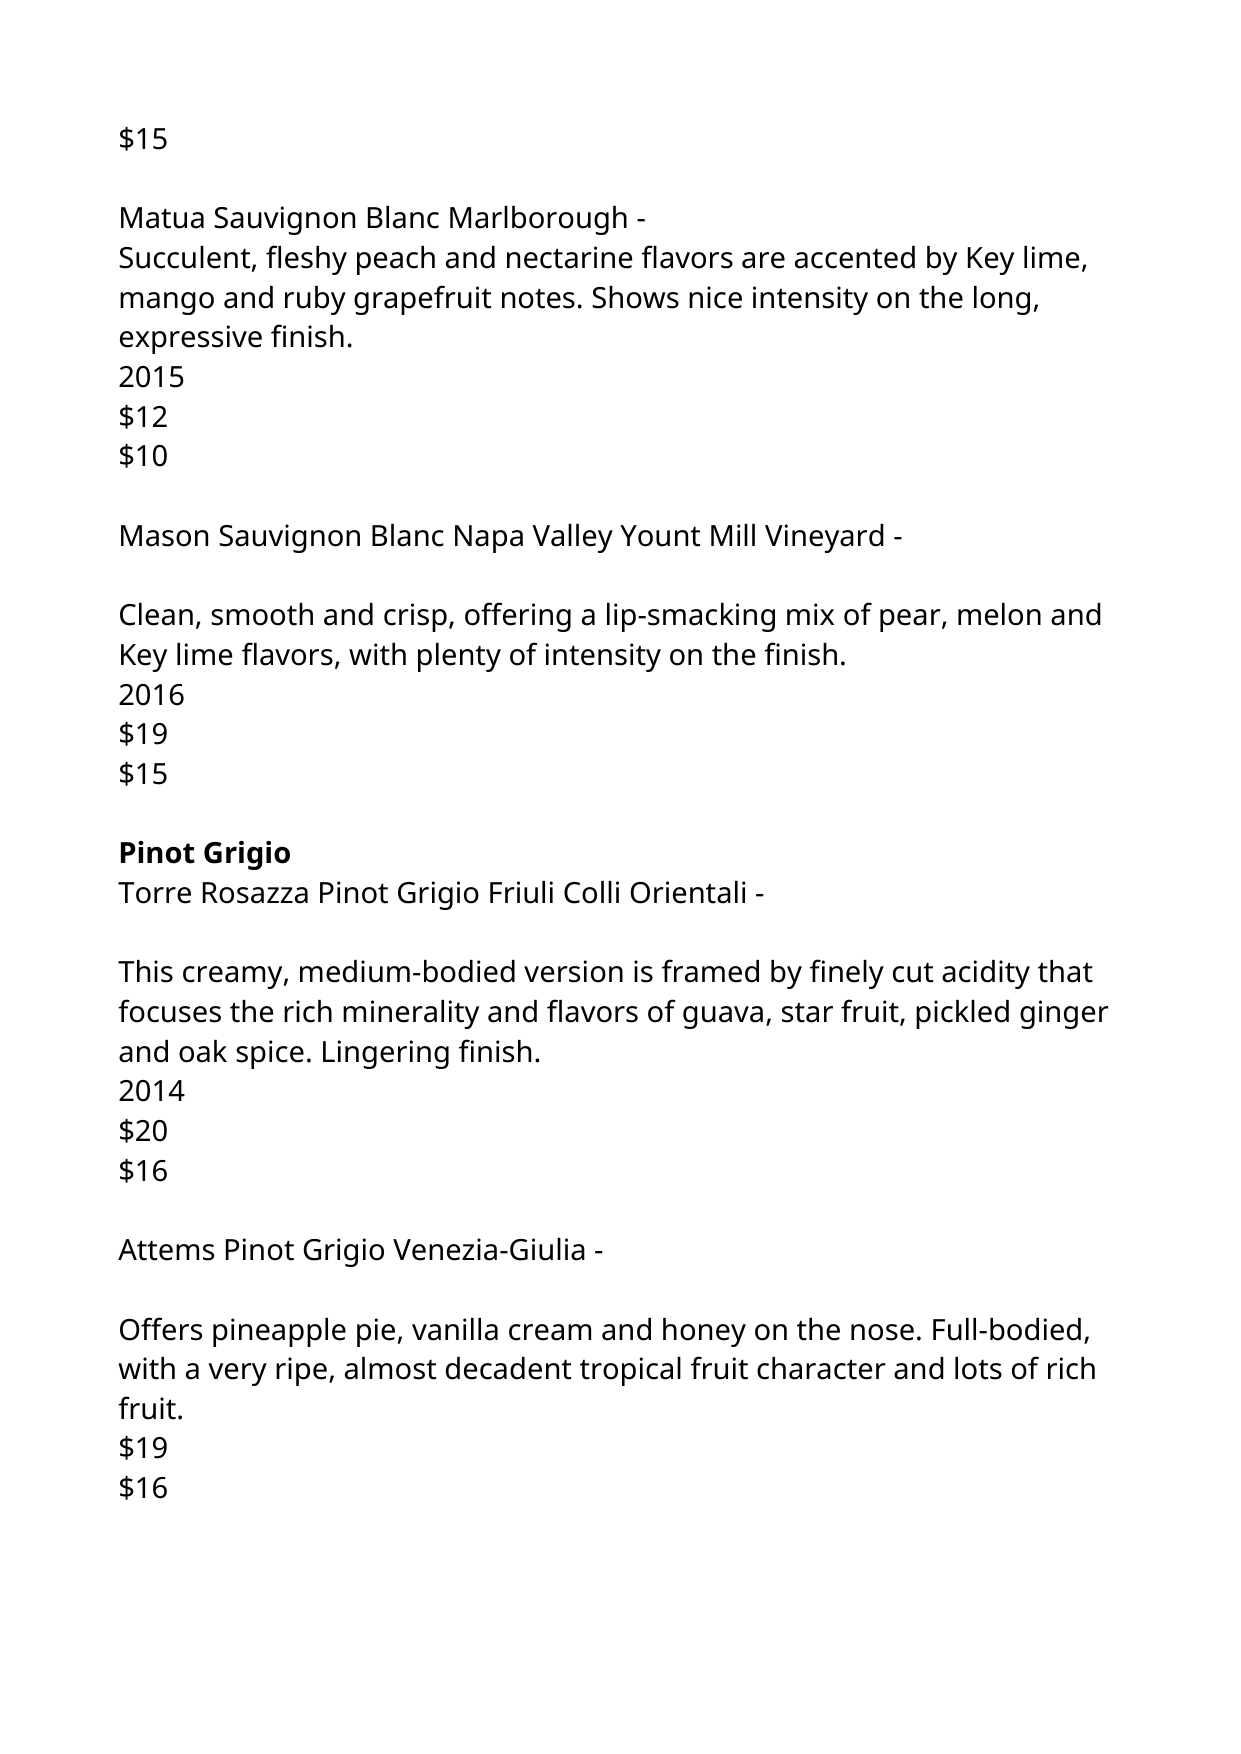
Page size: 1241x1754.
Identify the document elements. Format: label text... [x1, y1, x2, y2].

text $15 [118, 753, 1122, 793]
text $19 [118, 1428, 1122, 1467]
text $10 [118, 436, 1122, 475]
text This creamy, medium-bodied version is framed by finely cut acidity that focuses the rich minerality and flavors of guava, star fruit, pickled ginger and oak spice. Lingering finish. [118, 952, 1122, 1071]
text Matua Sauvignon Blanc Marlborough - Succulent, fleshy peach and nectarine flavors are accented by Key lime, mango and ruby grapefruit notes. Shows nice intensity on the long, expressive finish. [118, 197, 1122, 356]
text $12 [118, 396, 1122, 436]
text 2014 [118, 1071, 1122, 1110]
text $19 [118, 713, 1122, 753]
text 2015 [118, 356, 1122, 396]
text 2016 [118, 674, 1122, 713]
text $16 [118, 1467, 1122, 1507]
text Attems Pinot Grigio Venezia-Giulia - [118, 1229, 1122, 1269]
text Torre Rosazza Pinot Grigio Friuli Colli Orientali - [118, 872, 1122, 912]
text $16 [118, 1150, 1122, 1190]
text Mason Sauvignon Blanc Napa Valley Yount Mill Vineyard - [118, 515, 1122, 555]
text $15 [118, 118, 1122, 158]
text Offers pineapple pie, vanilla cream and honey on the nose. Full-bodied, with a very ripe, almost decadent tropical fruit character and lots of rich fruit. [118, 1309, 1122, 1428]
text Pinot Grigio [118, 832, 1122, 872]
text $20 [118, 1110, 1122, 1150]
text Clean, smooth and crisp, offering a lip-smacking mix of pear, melon and Key lime flavors, with plenty of intensity on the finish. [118, 594, 1122, 674]
